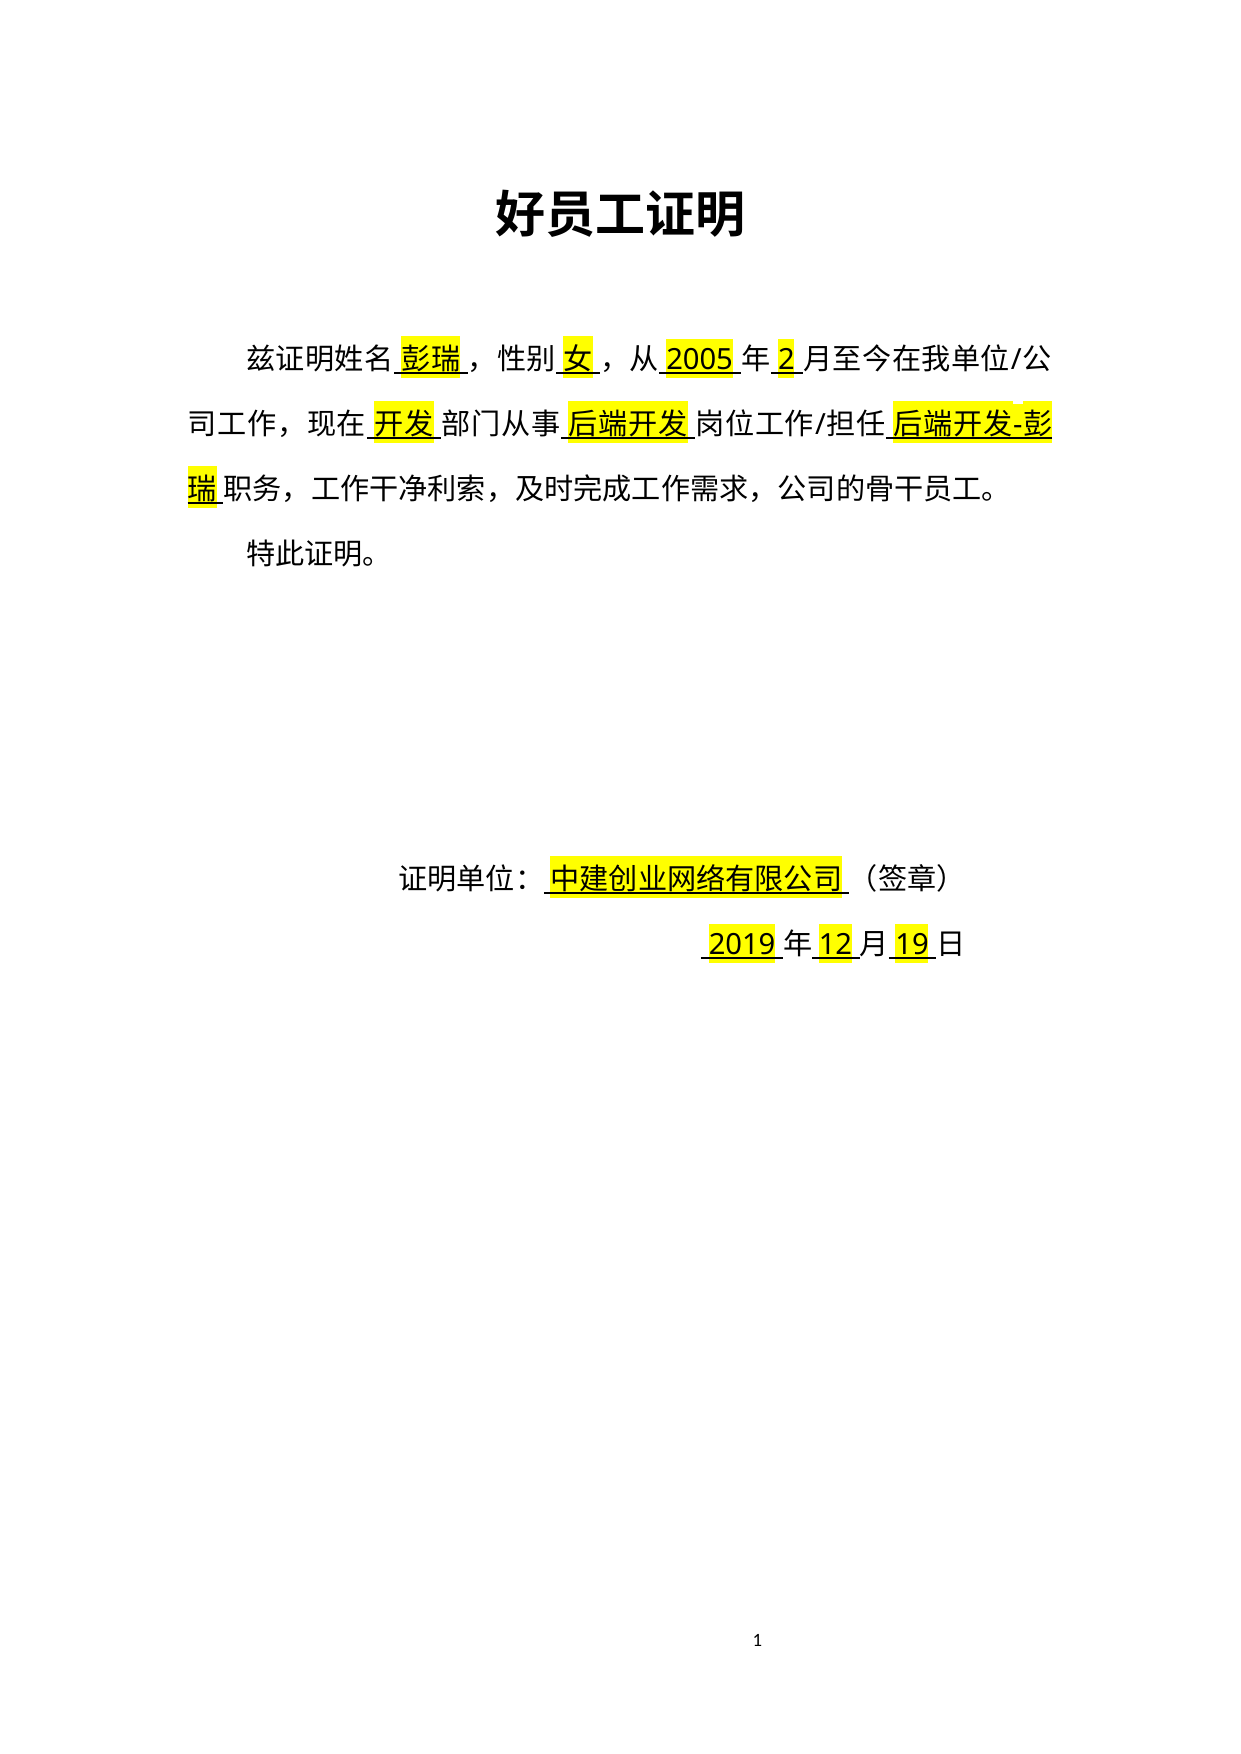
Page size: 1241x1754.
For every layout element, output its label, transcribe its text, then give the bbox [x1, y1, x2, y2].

text 证明单位： 中建创业网络有限公司 （签章） [187, 844, 965, 909]
text 好员工证明 [187, 162, 1053, 259]
text 特此证明。 [187, 519, 1053, 584]
text 2019 年 12 月 19 日 [187, 909, 965, 974]
text 兹证明姓名 彭瑞 ，性别 女 ，从 2005 年 2 月至今在我单位/公司工作，现在 开发 部门从事 后端开发 岗位工作/担任 后端开发-彭瑞 职务，工作干净利索，及时完成工作需求，公司的骨干员工。 [187, 324, 1053, 519]
